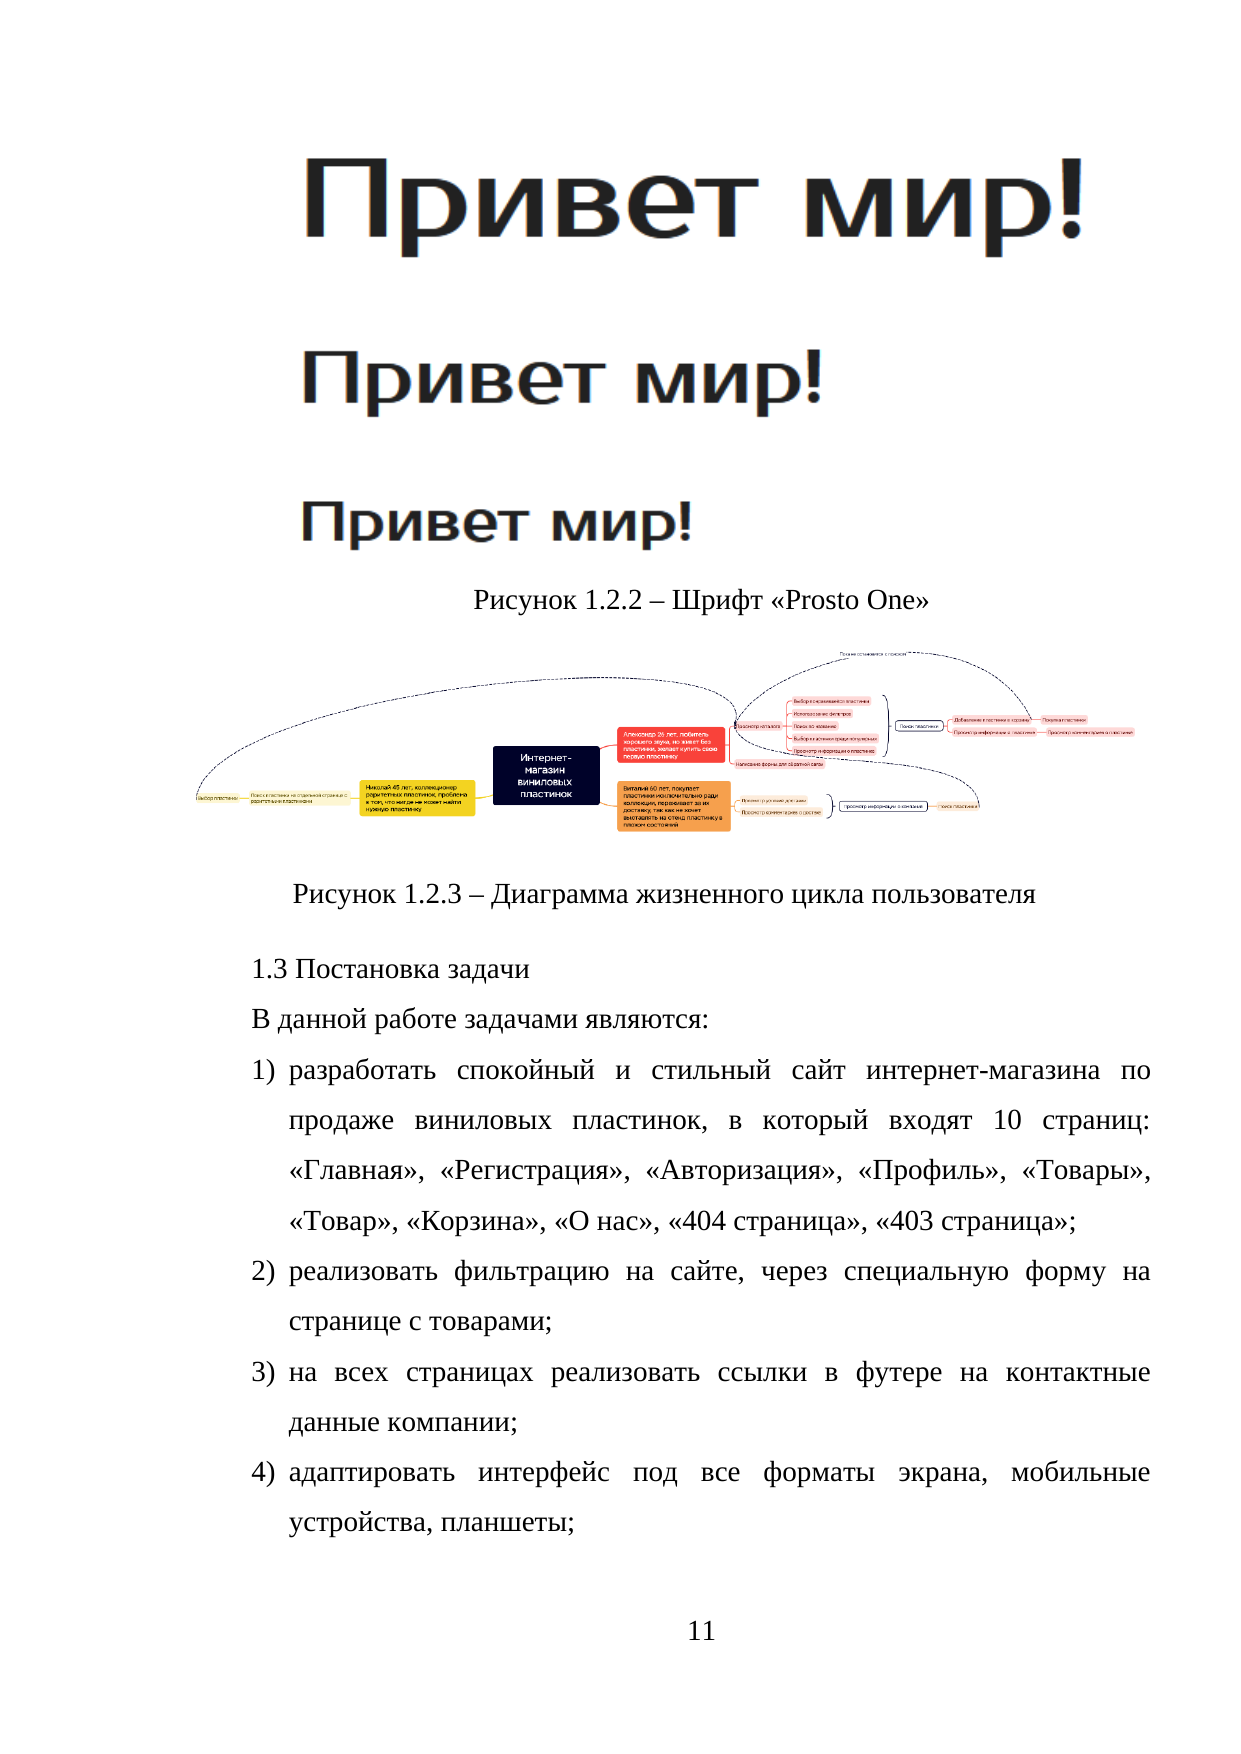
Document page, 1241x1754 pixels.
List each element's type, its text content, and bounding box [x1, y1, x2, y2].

list адаптировать интерфейс под все форматы экрана, мобильные устройства, планшеты; [251, 1454, 1152, 1538]
text Рисунок 1.2.2 – Шрифт «Prosto One» [177, 582, 1152, 615]
picture [277, 118, 1125, 566]
text Рисунок 1.2.3 – Диаграмма жизненного цикла пользователя [177, 876, 1152, 909]
picture [177, 632, 1152, 859]
text В данной работе задачами являются: [177, 1001, 1152, 1035]
subtitle 1.3 Постановка задачи [177, 951, 1152, 985]
list реализовать фильтрацию на сайте, через специальную форму на странице с товарами; [251, 1253, 1152, 1337]
list разработать спокойный и стильный сайт интернет-магазина по продаже виниловых пластинок, в который входят 10 страниц: «Главная», «Регистрация», «Авторизация», «Профиль», «Товары», «Товар», «Корзина», «О нас», «404 страница», «403 страница»; [251, 1052, 1152, 1236]
list на всех страницах реализовать ссылки в футере на контактные данные компании; [251, 1354, 1152, 1437]
